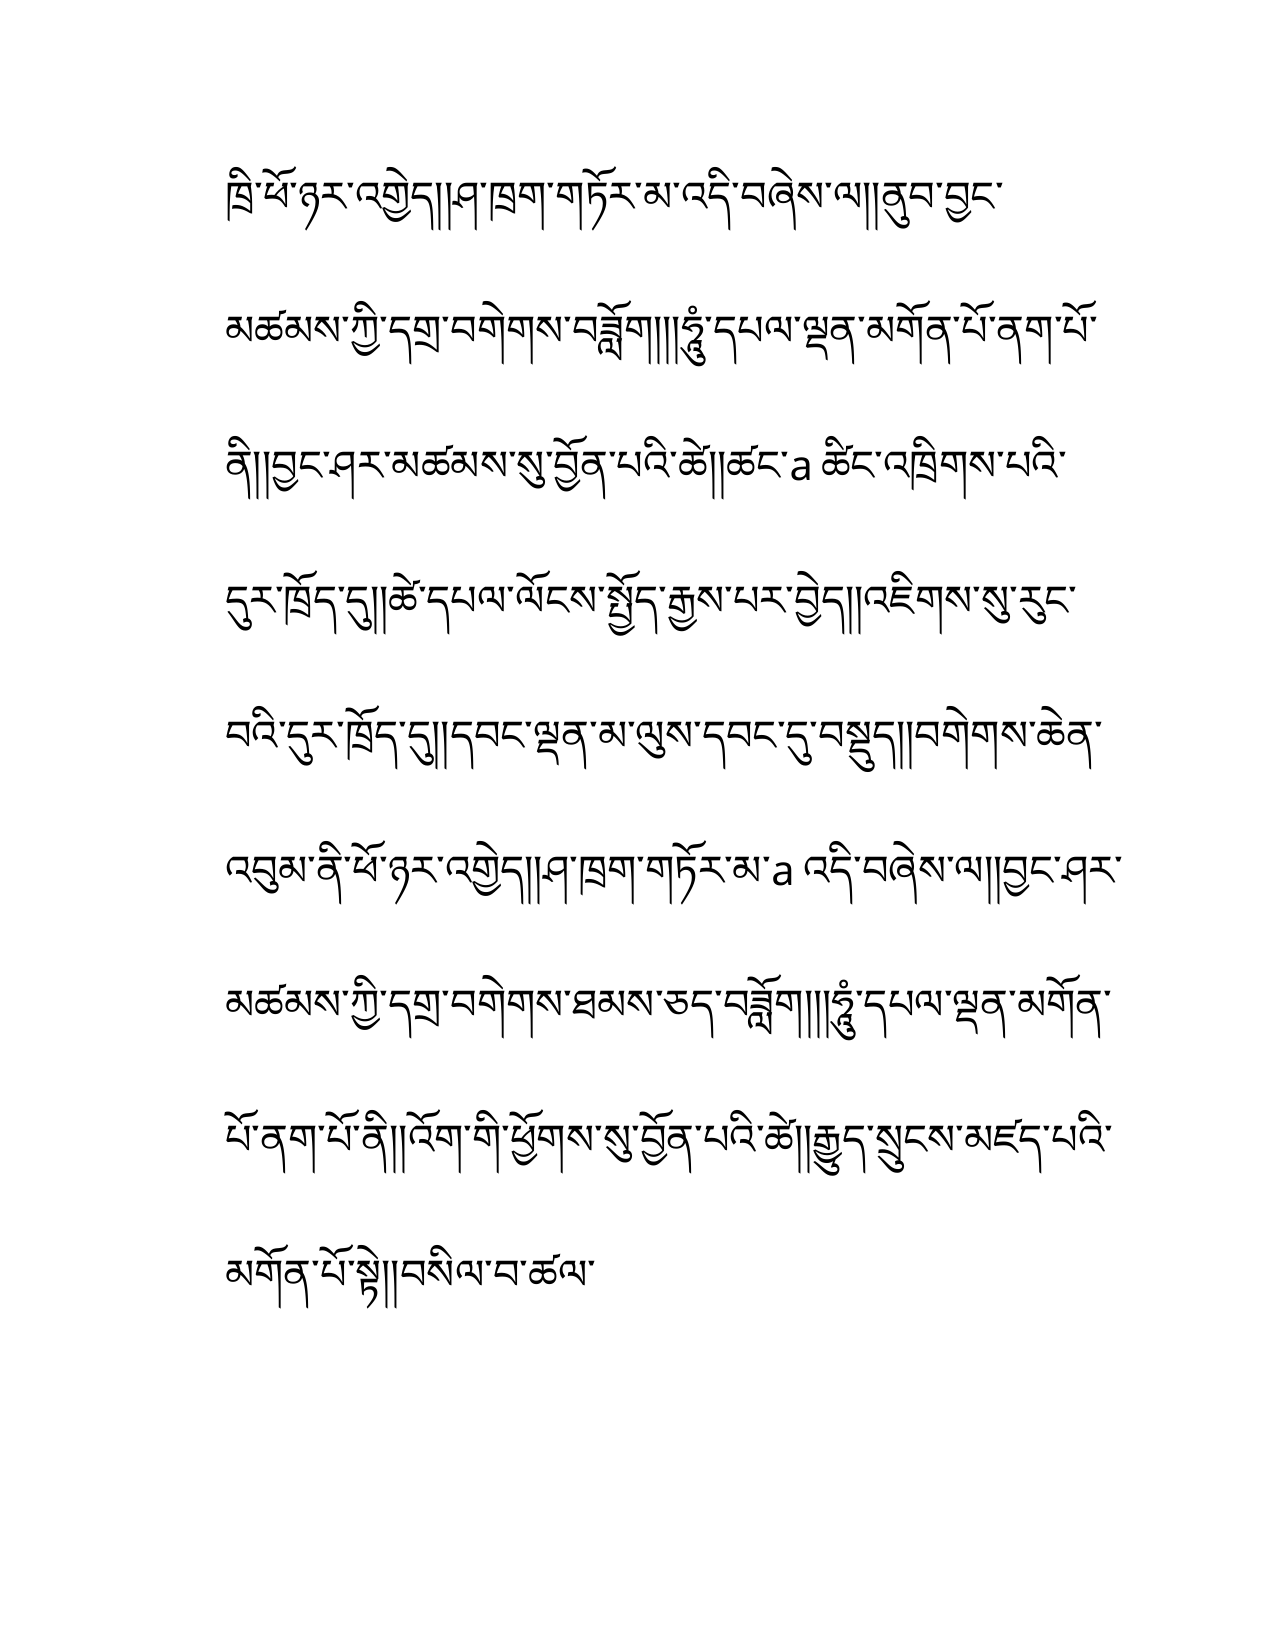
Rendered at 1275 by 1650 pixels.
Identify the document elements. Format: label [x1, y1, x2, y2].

list [187, 150, 1125, 1346]
